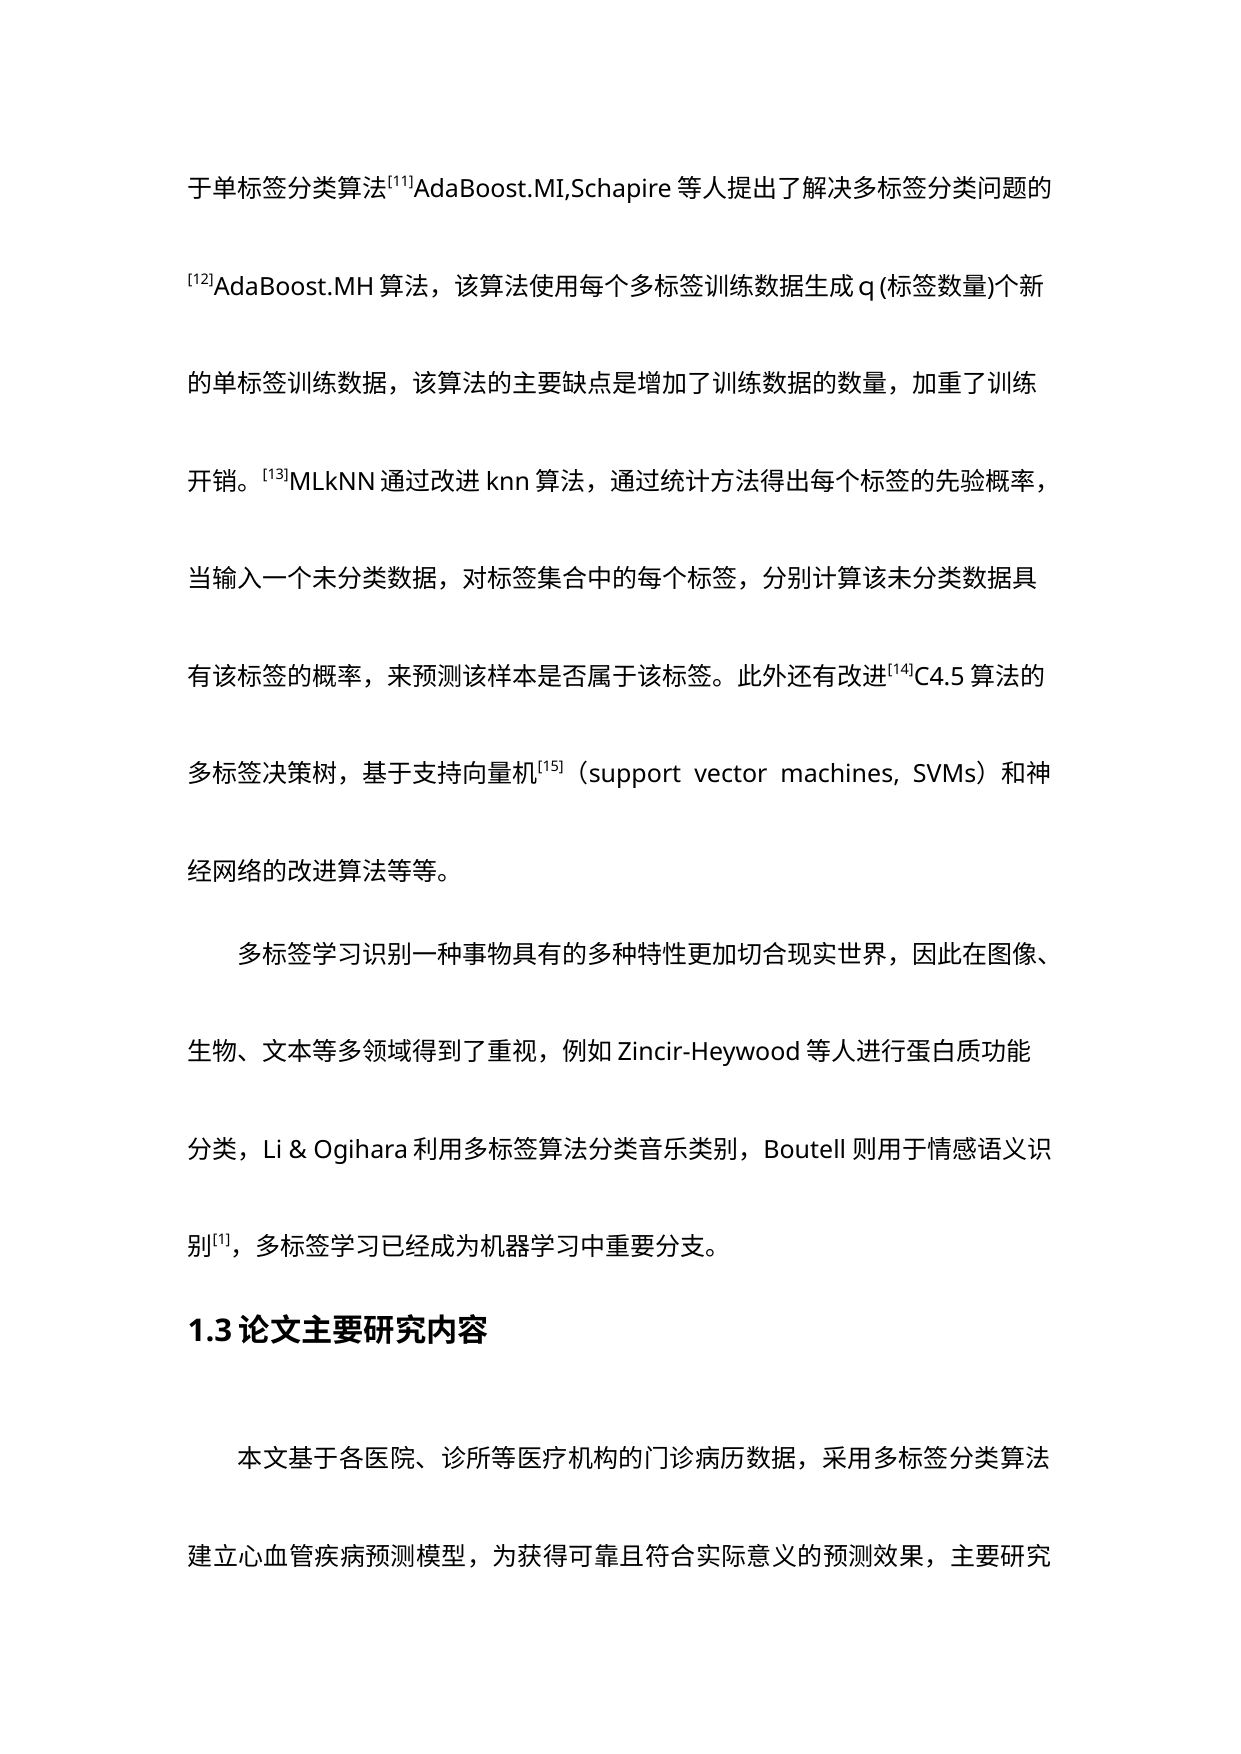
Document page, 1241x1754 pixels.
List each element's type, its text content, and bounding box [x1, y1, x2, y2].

text 本文基于各医院、诊所等医疗机构的门诊病历数据，采用多标签分类算法建立心血管疾病预测模型，为获得可靠且符合实际意义的预测效果，主要研究工作包含以下几个方面： [187, 1424, 1053, 1587]
subtitle 1.3论文主要研究内容 [187, 1296, 1053, 1361]
text 多标签学习识别一种事物具有的多种特性更加切合现实世界，因此在图像、生物、文本等多领域得到了重视，例如Zincir-Heywood等人进行蛋白质功能分类，Li & Ogihara利用多标签算法分类音乐类别，Boutell 则用于情感语义识别[1]，多标签学习已经成为机器学习中重要分支。 [187, 920, 1053, 1277]
